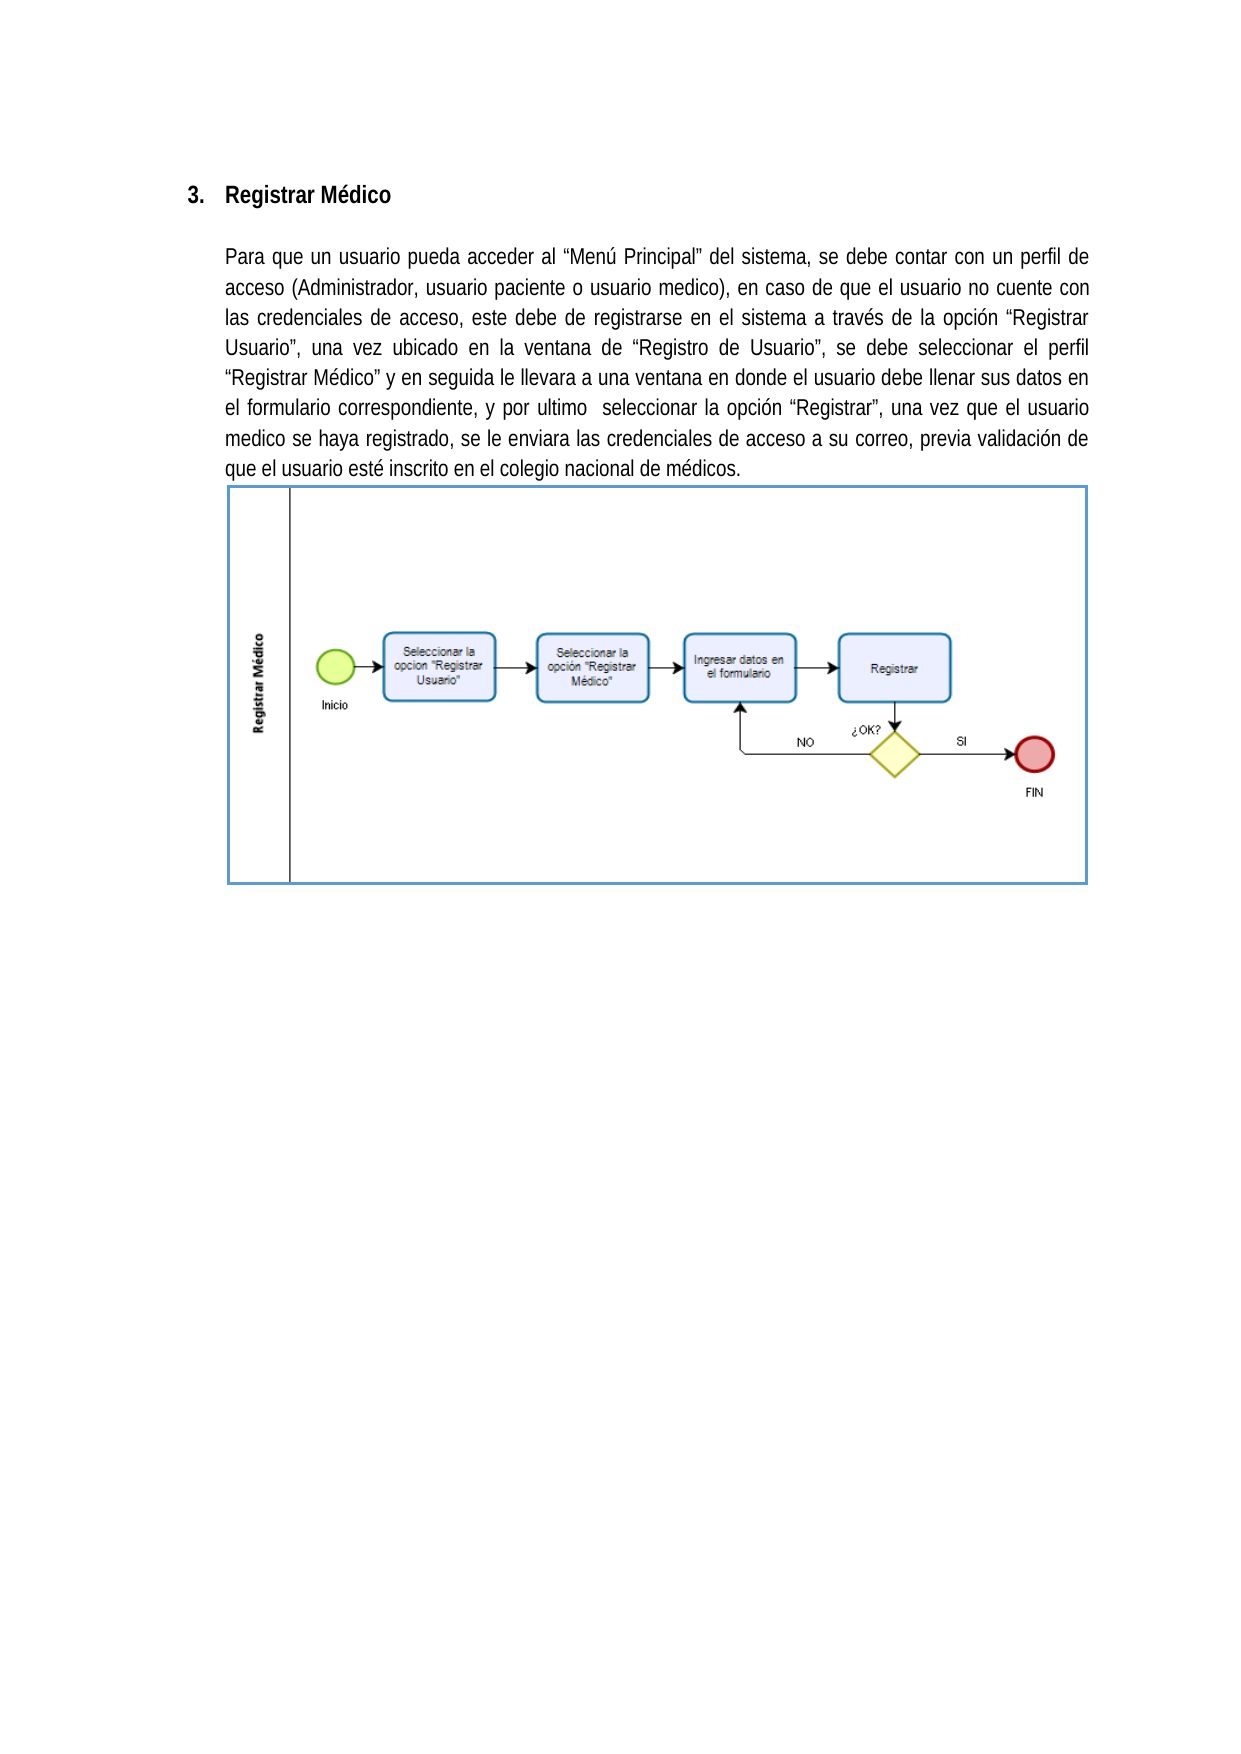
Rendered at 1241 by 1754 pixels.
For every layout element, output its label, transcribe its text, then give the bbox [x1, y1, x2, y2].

text Para que un usuario pueda acceder al “Menú Principal” del sistema, se debe contar con un perfil de acceso (Administrador, usuario paciente o usuario medico), en caso de que el usuario no cuente con las credenciales de acceso, este debe de registrarse en el sistema a través de la opción “Registrar Usuario”, una vez ubicado en la ventana de “Registro de Usuario”, se debe seleccionar el perfil “Registrar Médico” y en seguida le llevara a una ventana en donde el usuario debe llenar sus datos en el formulario correspondiente, y por ultimo seleccionar la opción “Registrar”, una vez que el usuario medico se haya registrado, se le enviara las credenciales de acceso a su correo, previa validación de que el usuario esté inscrito en el colegio nacional de médicos. [225, 243, 1090, 481]
picture [230, 488, 1085, 882]
list Registrar Médico [187, 180, 1090, 209]
